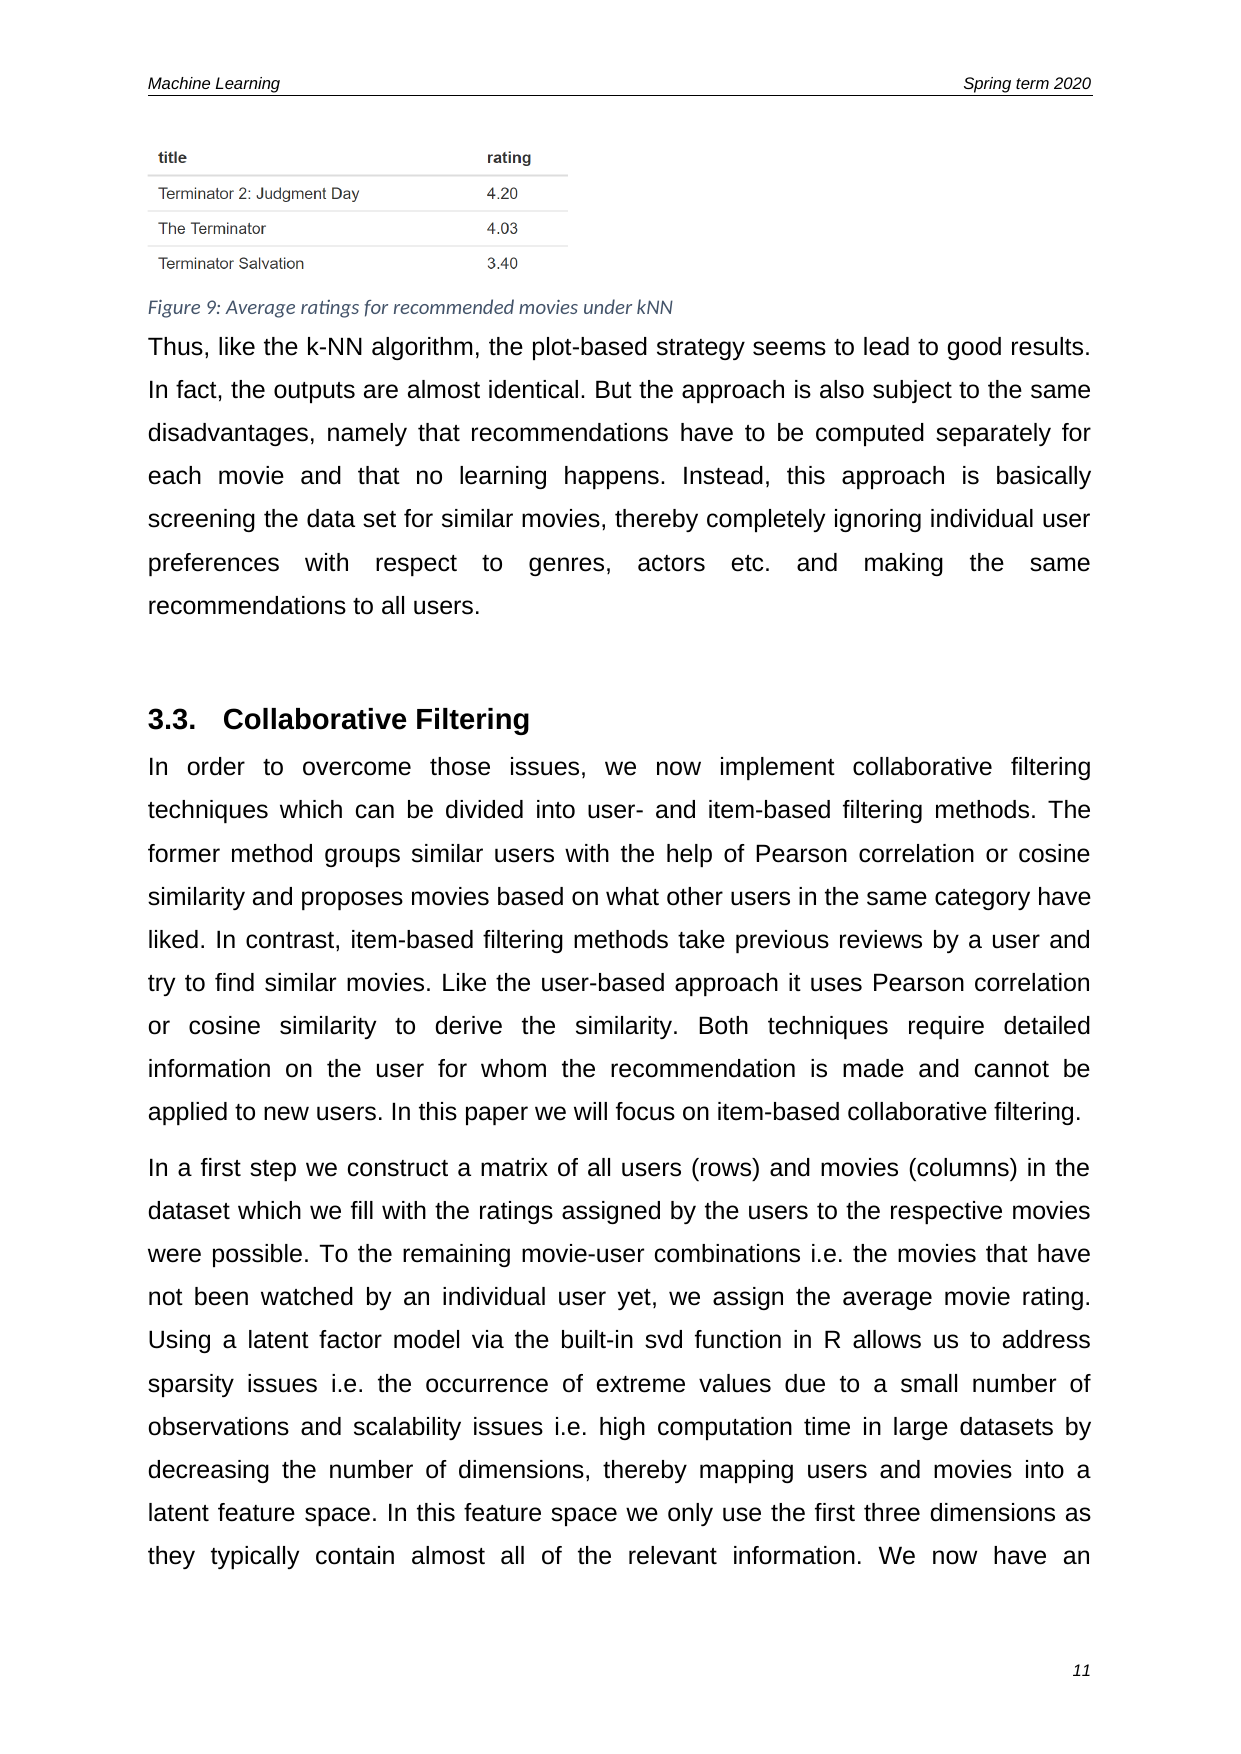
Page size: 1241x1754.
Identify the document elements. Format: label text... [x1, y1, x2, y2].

picture [147, 147, 572, 281]
text Figure 9: Average ratings for recommended movies under kNN [148, 294, 1093, 319]
subtitle Collaborative Filtering [148, 702, 1093, 736]
text Thus, like the k-NN algorithm, the plot-based strategy seems to lead to good results. In fact, the outputs are almost identical. But the approach is also subject to the same disadvantages, namely that recommendations have to be computed separately for each movie and that no learning happens. Instead, this approach is basically screening the data set for similar movies, thereby completely ignoring individual user preferences with respect to genres, actors etc. and making the same recommendations to all users. [148, 332, 1093, 619]
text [148, 1153, 1093, 1570]
text In order to overcome those issues, we now implement collaborative filtering techniques which can be divided into user- and item-based filtering methods. The former method groups similar users with the help of Pearson correlation or cosine similarity and proposes movies based on what other users in the same category have liked. In contrast, item-based filtering methods take previous reviews by a user and try to find similar movies. Like the user-based approach it uses Pearson correlation or cosine similarity to derive the similarity. Both techniques require detailed information on the user for whom the recommendation is made and cannot be applied to new users. In this paper we will focus on item-based collaborative filtering. [148, 752, 1093, 1126]
